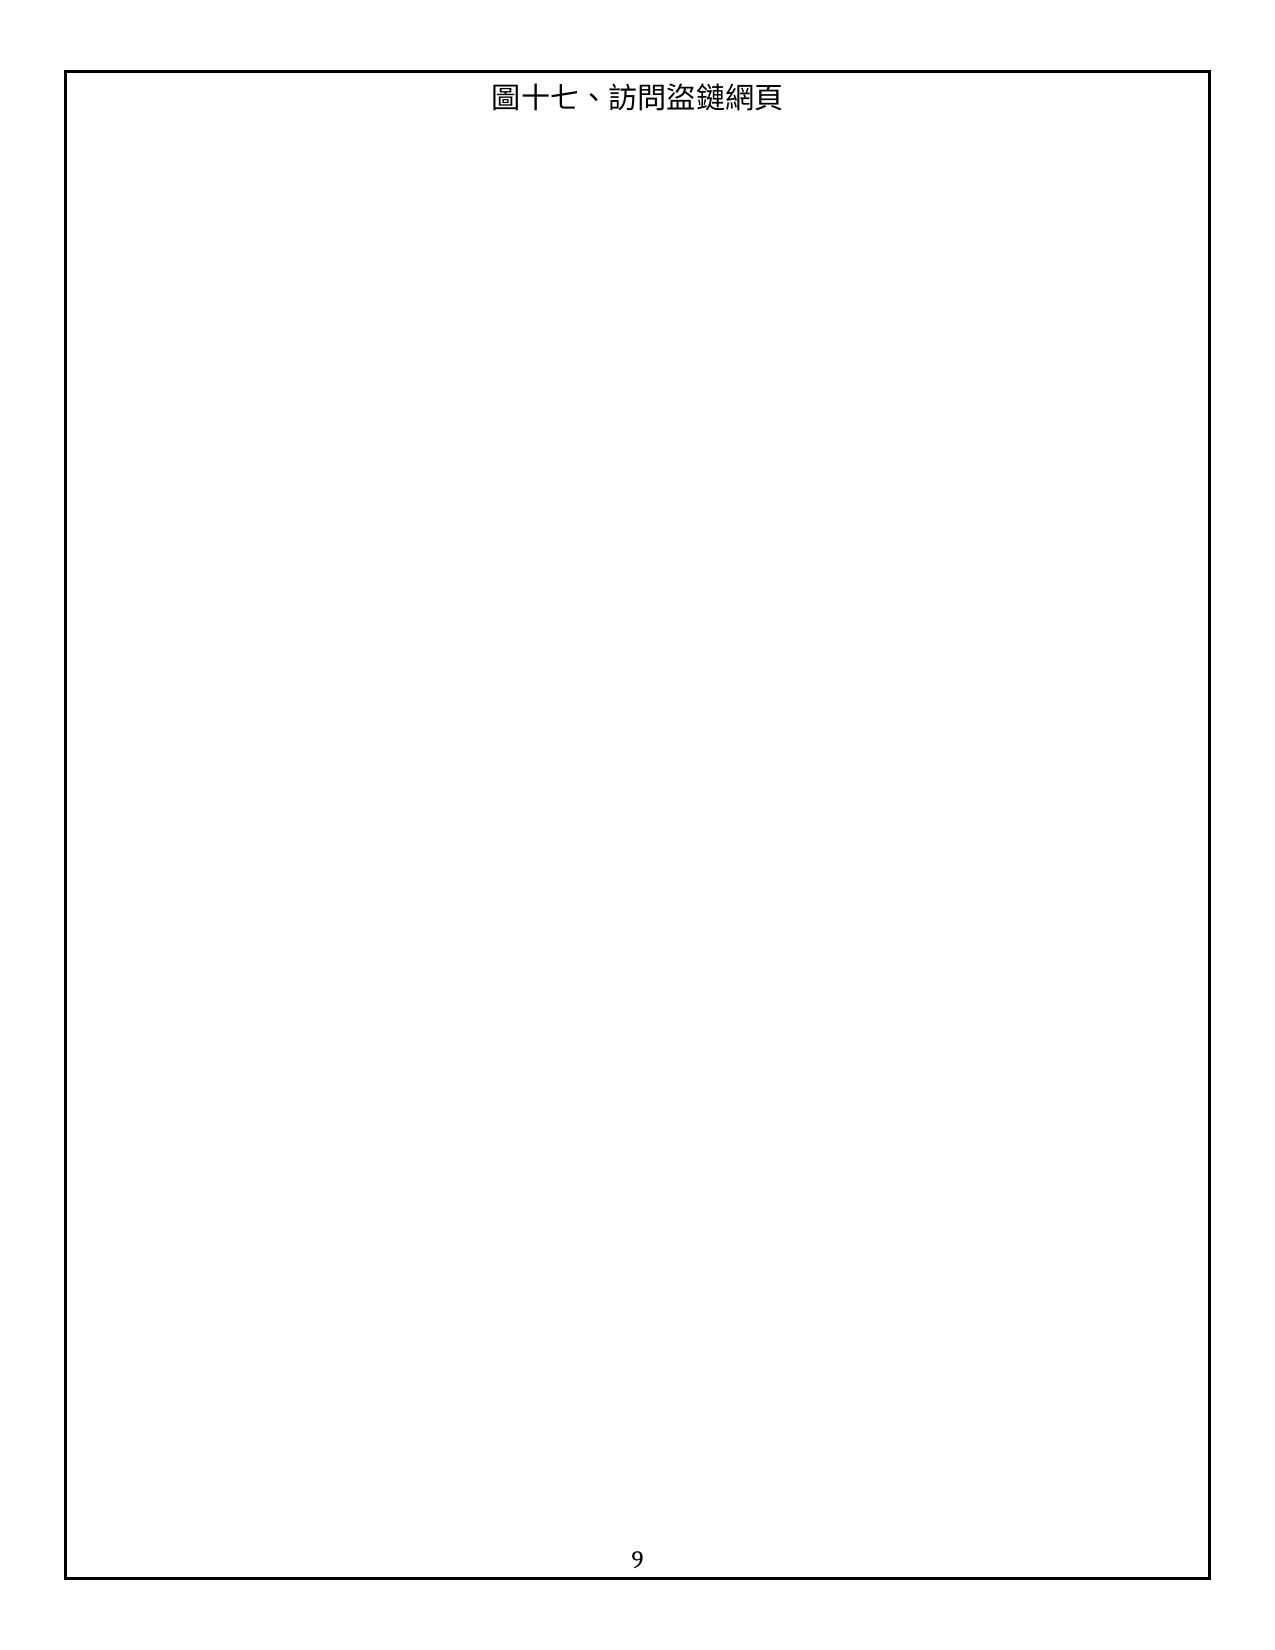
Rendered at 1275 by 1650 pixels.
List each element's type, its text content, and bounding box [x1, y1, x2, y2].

text 圖十七、訪問盜鏈網頁 [75, 75, 1200, 117]
